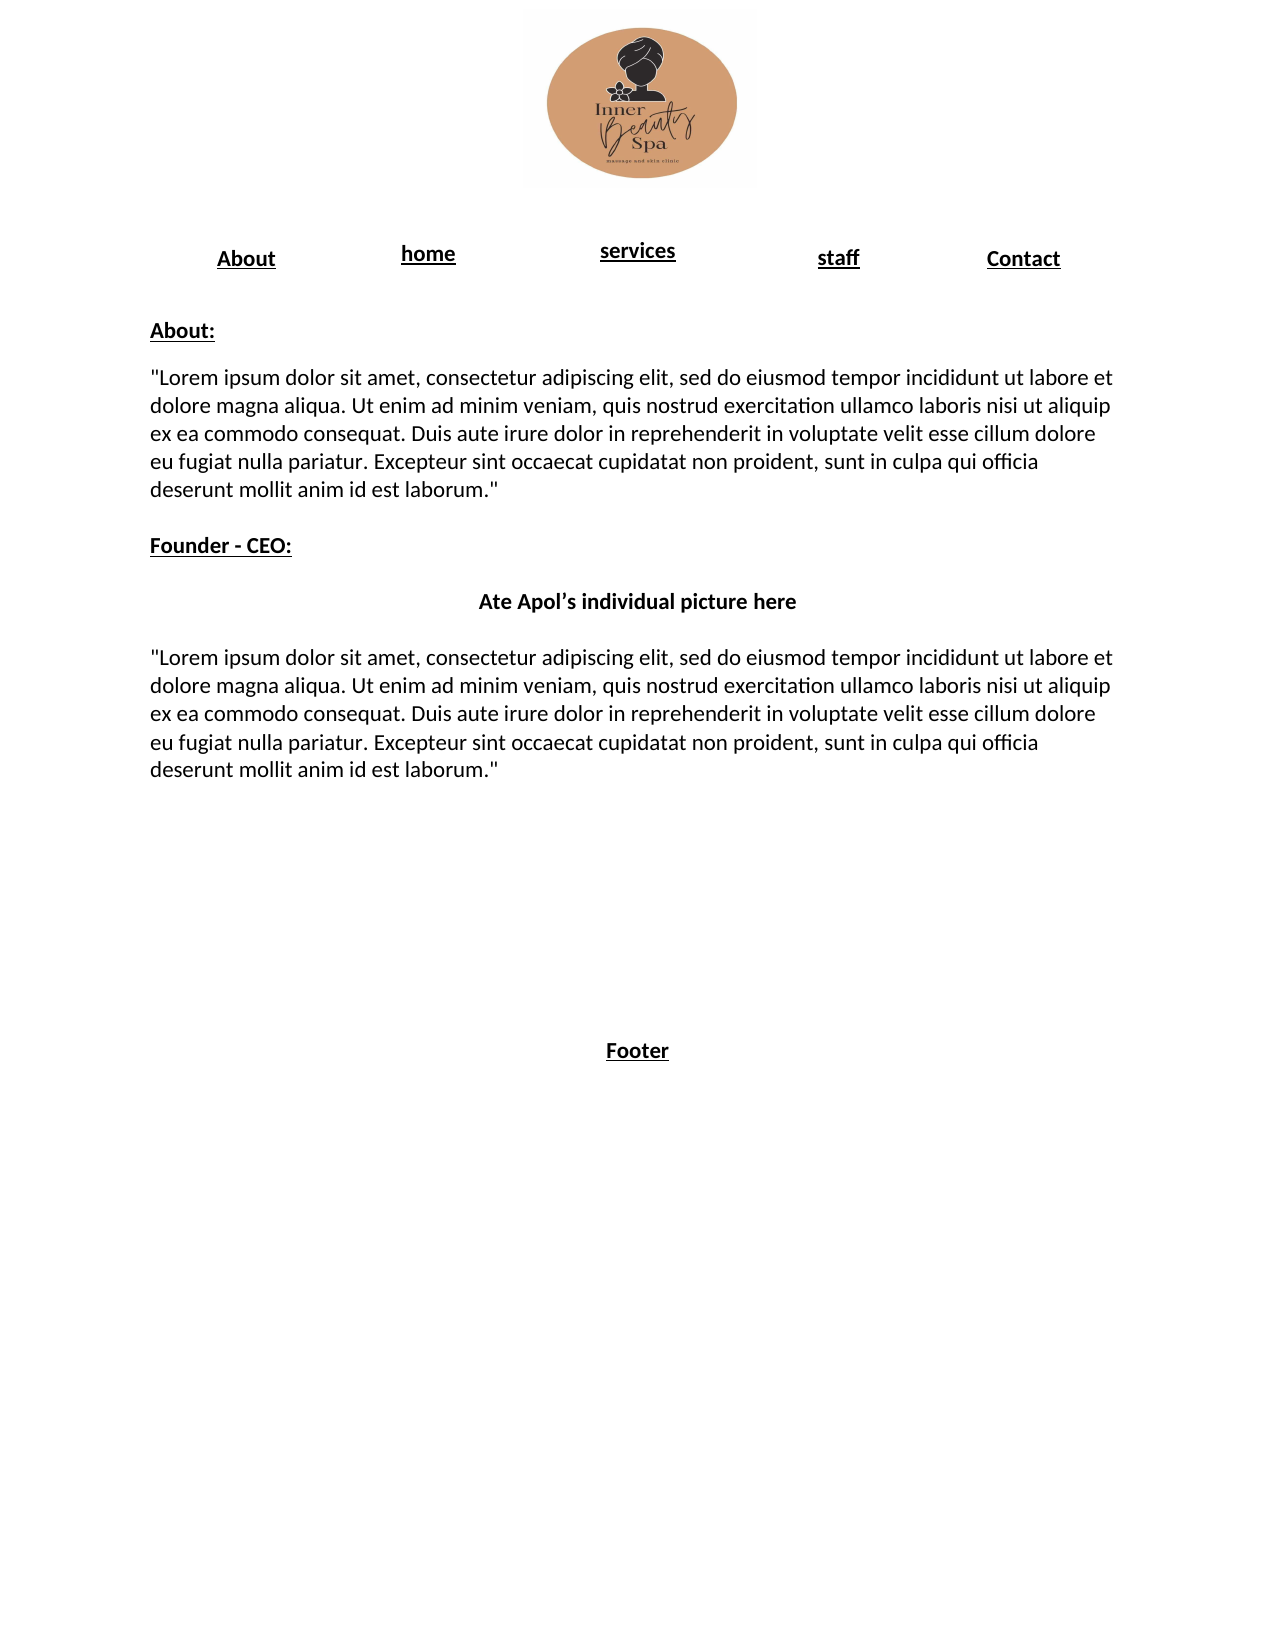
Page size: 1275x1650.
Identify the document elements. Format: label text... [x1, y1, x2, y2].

picture [522, 9, 757, 188]
text Founder - CEO: [150, 531, 1125, 559]
text "Lorem ipsum dolor sit amet, consectetur adipiscing elit, sed do eiusmod tempor incididunt ut labore et dolore magna aliqua. Ut enim ad minim veniam, quis nostrud exercitation ullamco laboris nisi ut aliquip ex ea commodo consequat. Duis aute irure dolor in reprehenderit in voluptate velit esse cillum dolore eu fugiat nulla pariatur. Excepteur sint occaecat cupidatat non proident, sunt in culpa qui officia deserunt mollit anim id est laborum." [150, 643, 1125, 784]
text Footer [150, 1036, 1125, 1064]
text "Lorem ipsum dolor sit amet, consectetur adipiscing elit, sed do eiusmod tempor incididunt ut labore et dolore magna aliqua. Ut enim ad minim veniam, quis nostrud exercitation ullamco laboris nisi ut aliquip ex ea commodo consequat. Duis aute irure dolor in reprehenderit in voluptate velit esse cillum dolore eu fugiat nulla pariatur. Excepteur sint occaecat cupidatat non proident, sunt in culpa qui officia deserunt mollit anim id est laborum." [150, 363, 1125, 503]
text About: [150, 316, 1125, 344]
text Ate Apol’s individual picture here [150, 587, 1125, 616]
